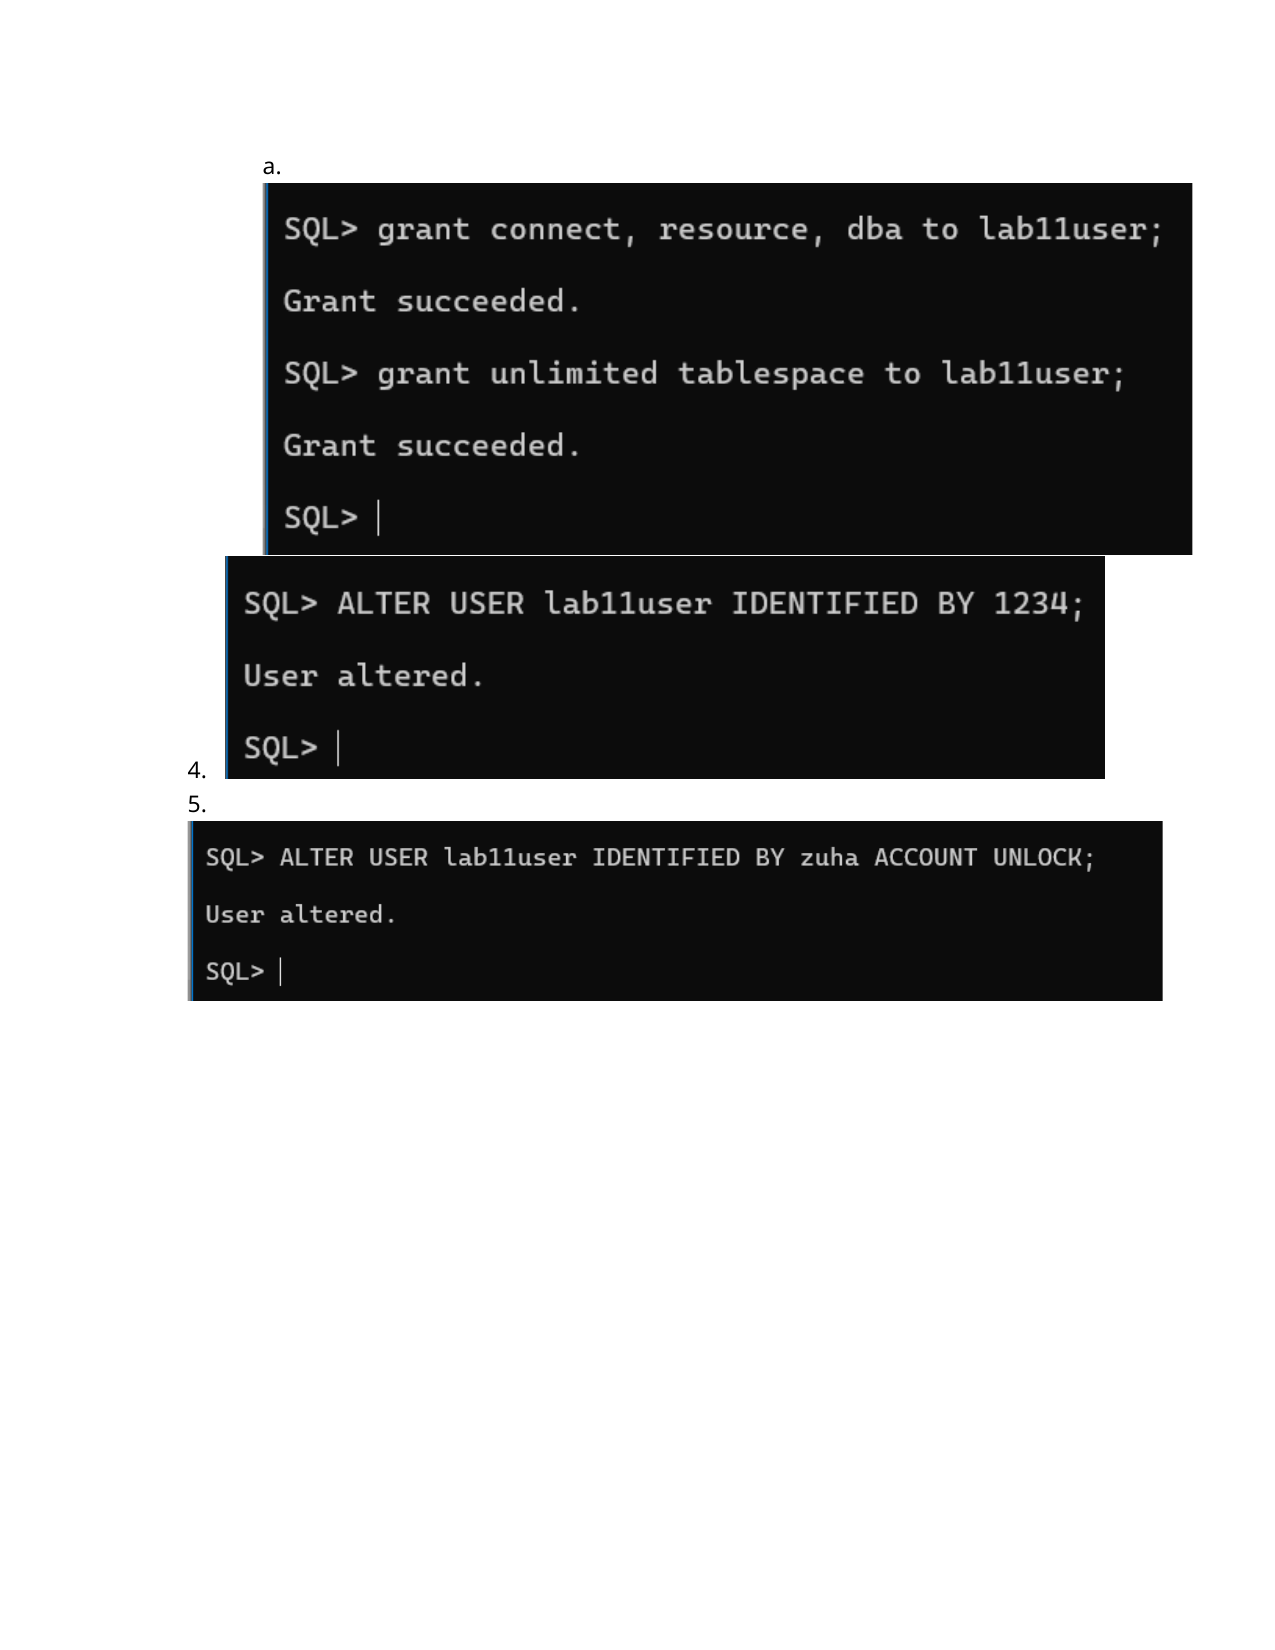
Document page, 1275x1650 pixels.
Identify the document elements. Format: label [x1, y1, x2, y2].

picture [225, 556, 1105, 779]
picture [262, 183, 1193, 555]
picture [187, 821, 1163, 1001]
